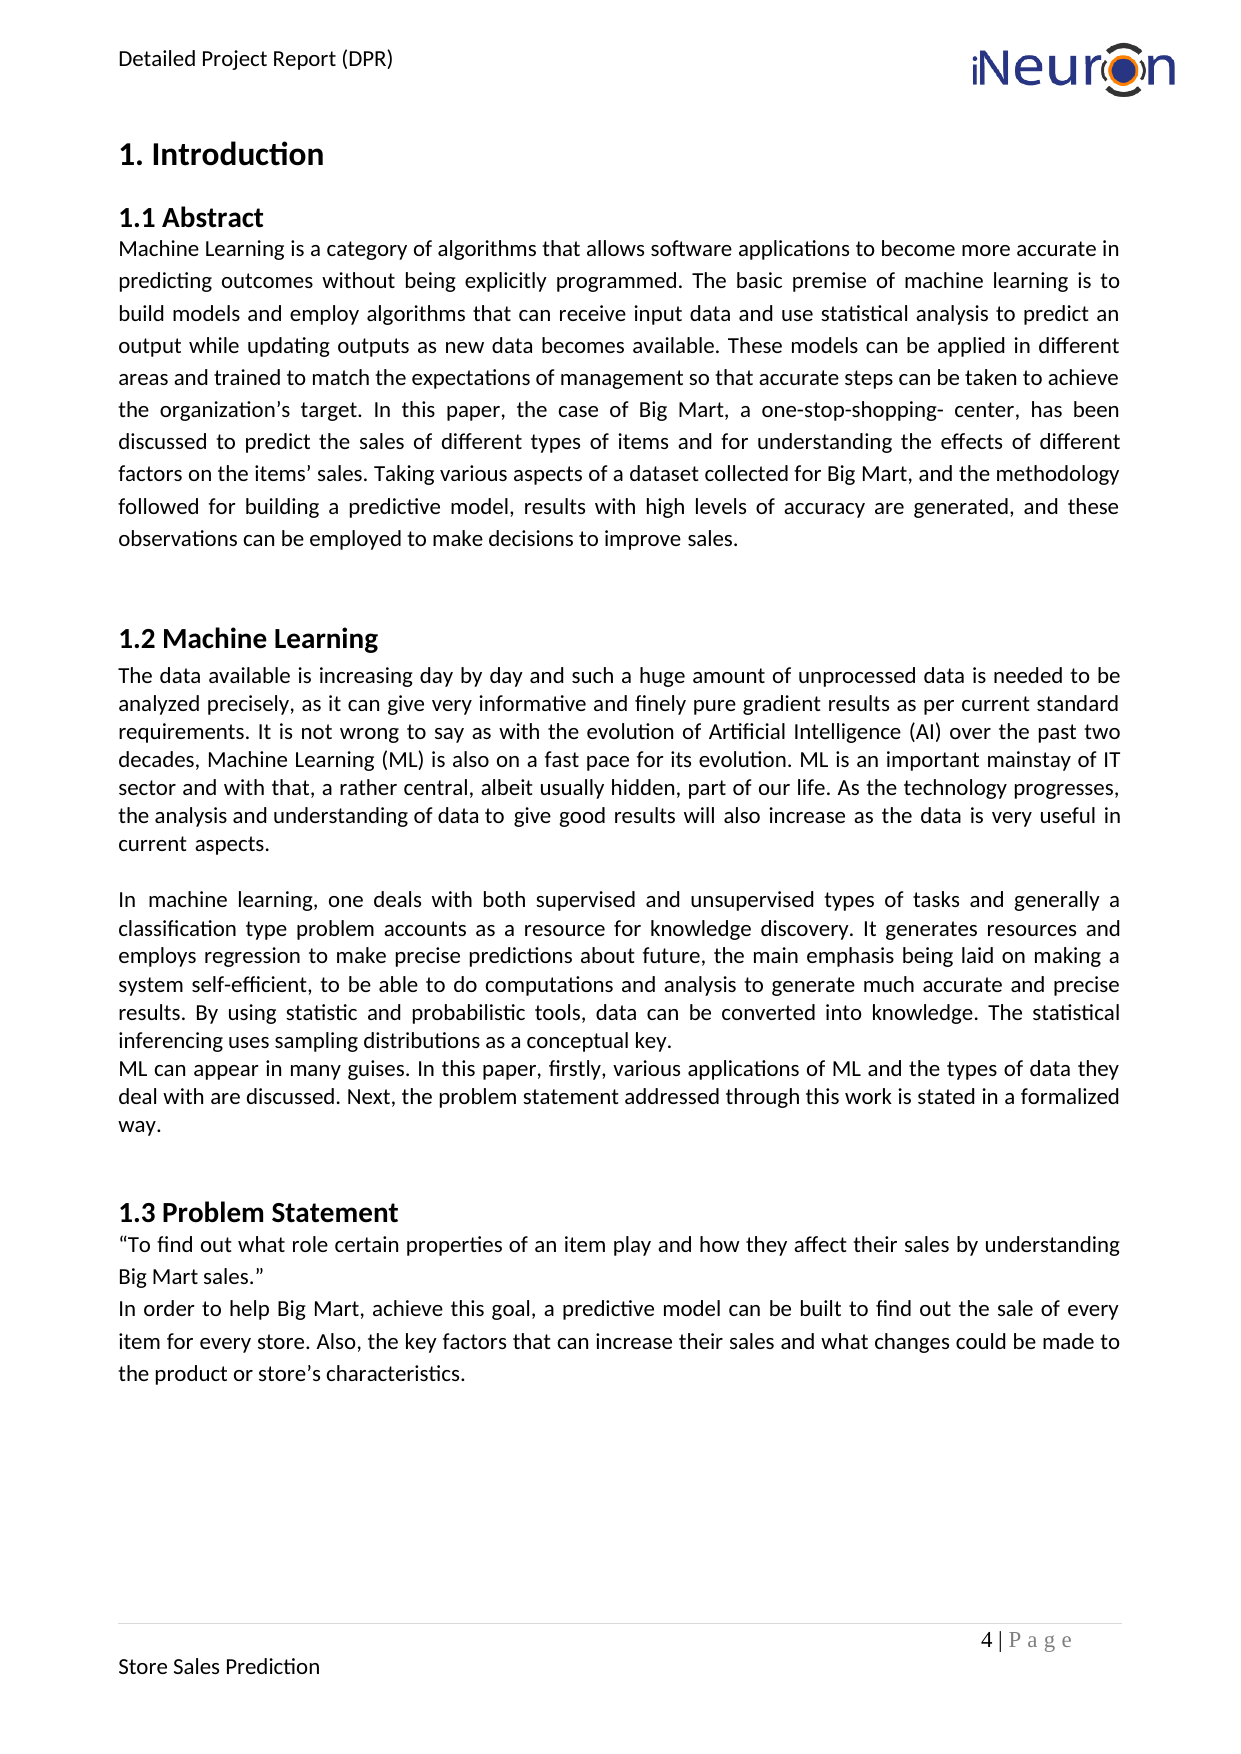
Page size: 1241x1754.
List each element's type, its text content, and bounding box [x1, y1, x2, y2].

text In order to help Big Mart, achieve this goal, a predictive model can be built to find out the sale of every item for every store. Also, the key factors that can increase their sales and what changes could be made to the product or store’s characteristics. [118, 1294, 1122, 1387]
text In machine learning, one deals with both supervised and unsupervised types of tasks and generally a classification type problem accounts as a resource for knowledge discovery. It generates resources and employs regression to make precise predictions about future, the main emphasis being laid on making a system self-efficient, to be able to do computations and analysis to generate much accurate and precise results. By using statistic and probabilistic tools, data can be converted into knowledge. The statistical inferencing uses sampling distributions as a conceptual key. [118, 886, 1122, 1054]
subtitle 1.3 Problem Statement [118, 1194, 1122, 1230]
text The data available is increasing day by day and such a huge amount of unprocessed data is needed to be analyzed precisely, as it can give very informative and finely pure gradient results as per current standard requirements. It is not wrong to say as with the evolution of Artificial Intelligence (AI) over the past two decades, Machine Learning (ML) is also on a fast pace for its evolution. ML is an important mainstay of IT sector and with that, a rather central, albeit usually hidden, part of our life. As the technology progresses, the analysis and understanding of data to give good results will also increase as the data is very useful in current aspects. [118, 661, 1122, 858]
subtitle 1.1 Abstract [118, 199, 1122, 234]
text 1.2 Machine Learning [118, 621, 1122, 656]
text “To find out what role certain properties of an item play and how they affect their sales by understanding Big Mart sales.” [118, 1230, 1122, 1290]
picture [972, 42, 1175, 97]
subtitle 1. Introduction [118, 133, 1122, 174]
text Machine Learning is a category of algorithms that allows software applications to become more accurate in predicting outcomes without being explicitly programmed. The basic premise of machine learning is to build models and employ algorithms that can receive input data and use statistical analysis to predict an output while updating outputs as new data becomes available. These models can be applied in different areas and trained to match the expectations of management so that accurate steps can be taken to achieve the organization’s target. In this paper, the case of Big Mart, a one-stop-shopping- center, has been discussed to predict the sales of different types of items and for understanding the effects of different factors on the items’ sales. Taking various aspects of a dataset collected for Big Mart, and the methodology followed for building a predictive model, results with high levels of accuracy are generated, and these observations can be employed to make decisions to improve sales. [118, 234, 1122, 552]
text ML can appear in many guises. In this paper, firstly, various applications of ML and the types of data they deal with are discussed. Next, the problem statement addressed through this work is stated in a formalized way. [118, 1054, 1122, 1138]
